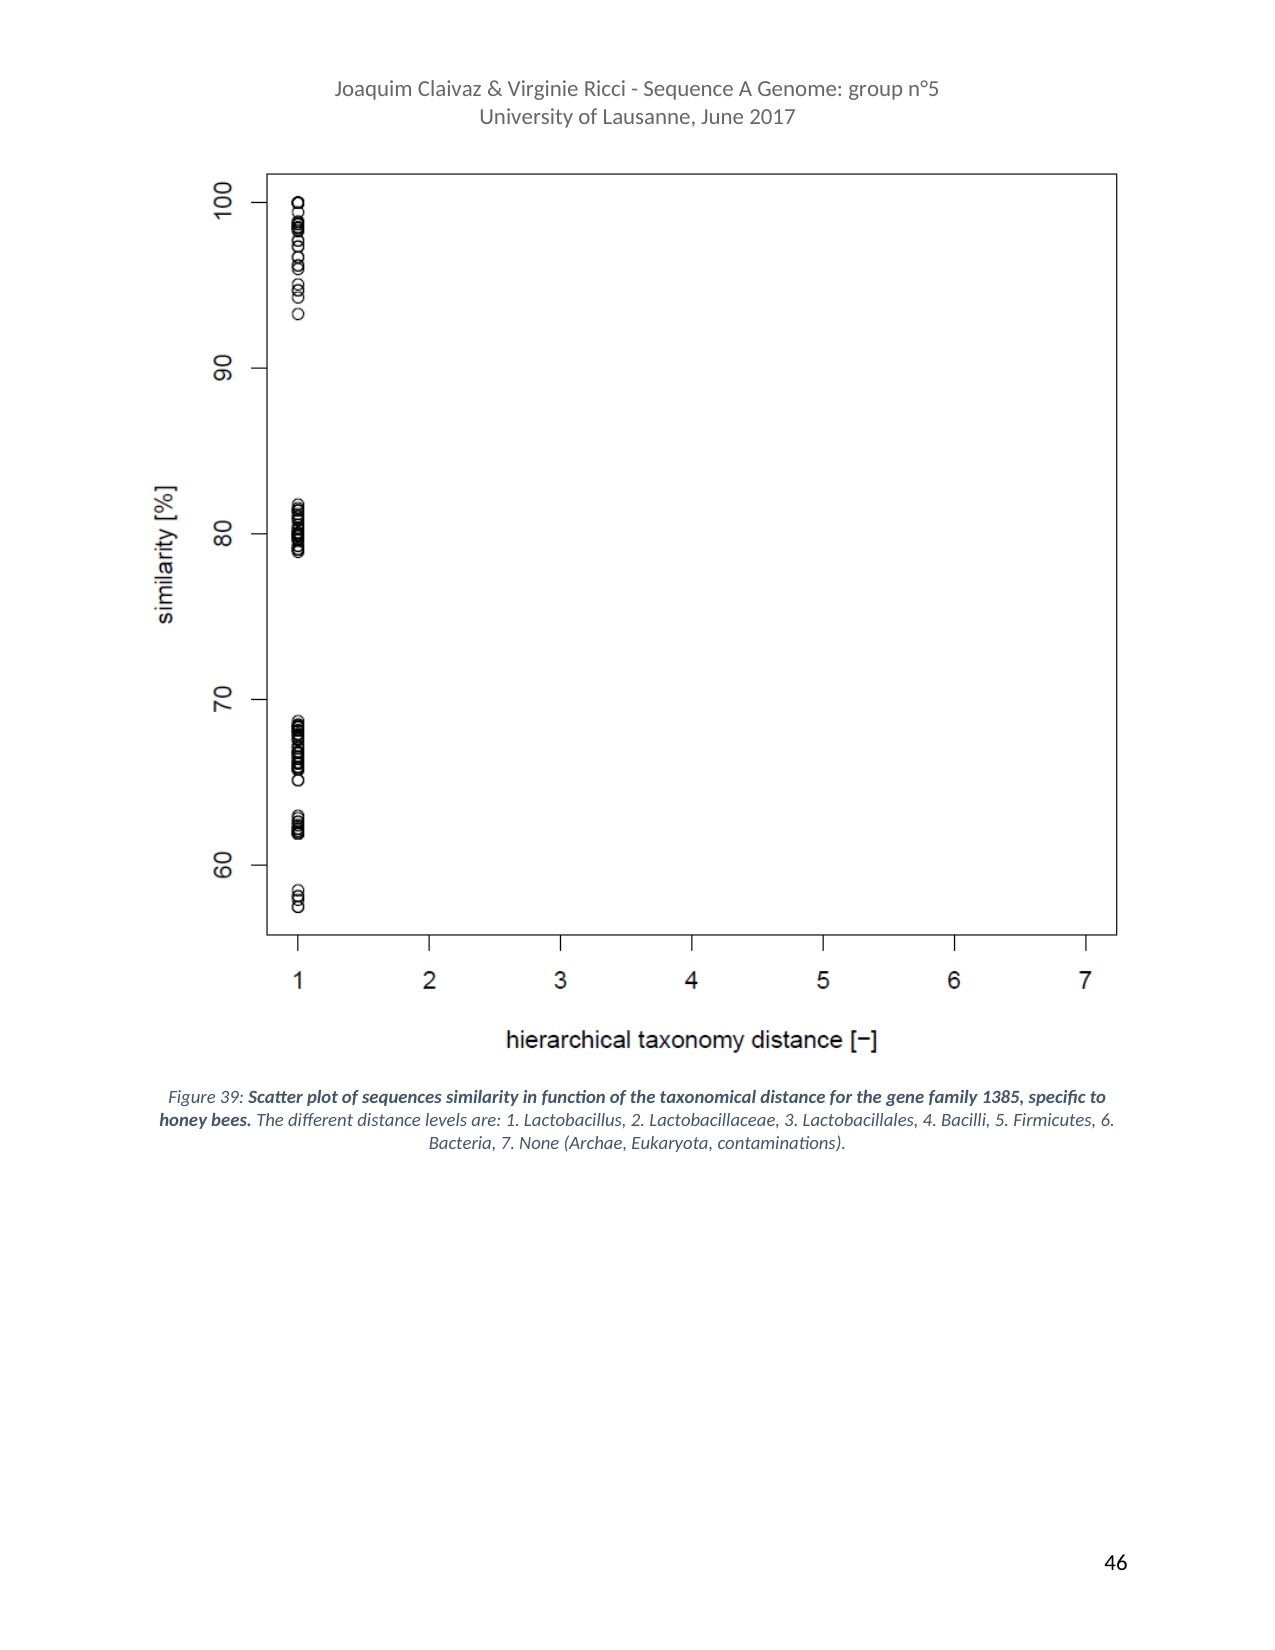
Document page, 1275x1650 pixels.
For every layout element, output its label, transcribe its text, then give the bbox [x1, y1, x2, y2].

picture [147, 157, 1128, 1067]
text Figure 39: Scatter plot of sequences similarity in function of the taxonomical distance for the gene family 1385, specific to honey bees. The different distance levels are: 1. Lactobacillus, 2. Lactobacillaceae, 3. Lactobacillales, 4. Bacilli, 5. Firmicutes, 6. Bacteria, 7. None (Archae, Eukaryota, contaminations). [148, 1086, 1127, 1154]
